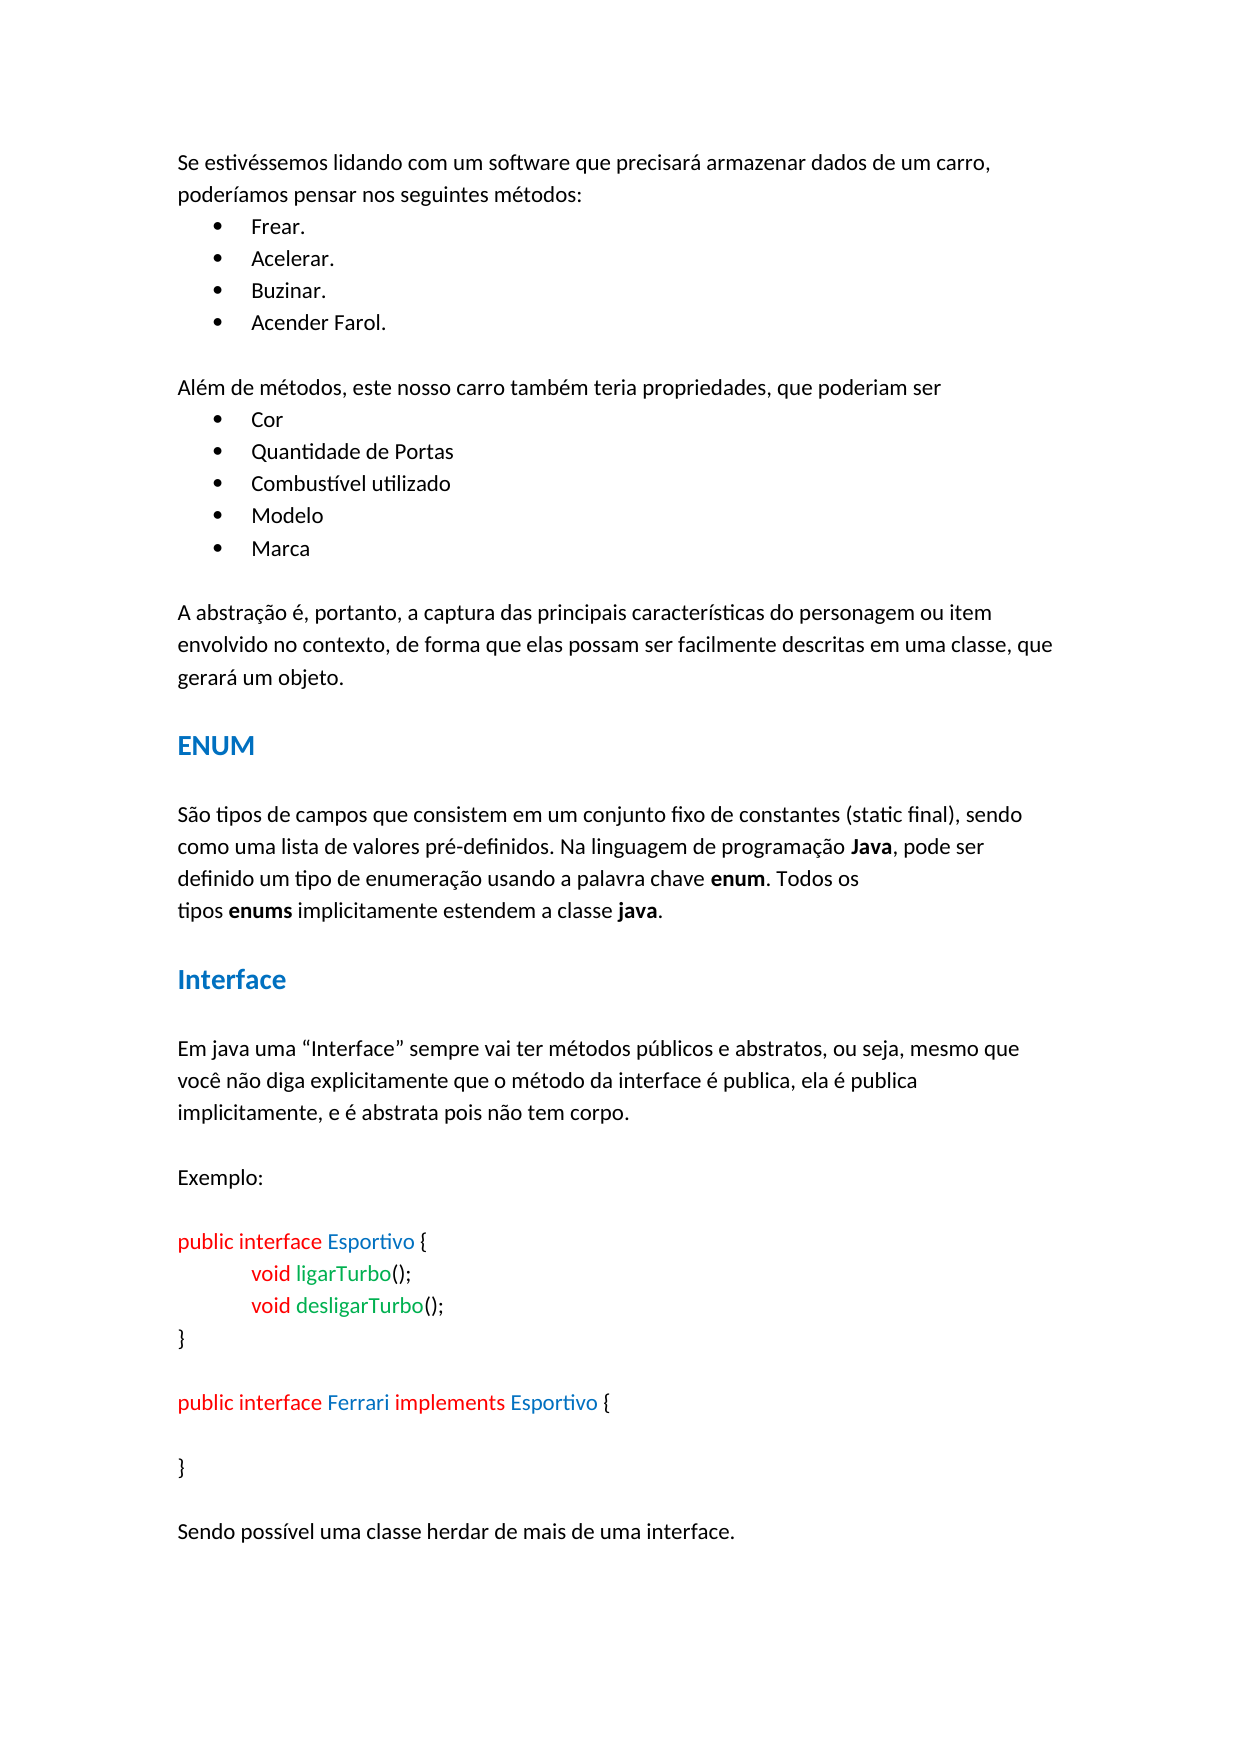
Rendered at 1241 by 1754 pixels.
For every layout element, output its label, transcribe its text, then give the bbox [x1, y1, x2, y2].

text } [177, 1324, 1063, 1352]
text Em java uma “Interface” sempre vai ter métodos públicos e abstratos, ou seja, mesmo que você não diga explicitamente que o método da interface é publica, ela é publica implicitamente, e é abstrata pois não tem corpo. [177, 1034, 1063, 1127]
text void ligarTurbo(); [177, 1259, 1063, 1287]
text } [177, 1453, 1063, 1481]
text São tipos de campos que consistem em um conjunto fixo de constantes (static final), sendo como uma lista de valores pré-definidos. Na linguagem de programação Java, pode ser definido um tipo de enumeração usando a palavra chave enum. Todos os tipos enums implicitamente estendem a classe java. [177, 800, 1063, 925]
text Exemplo: [177, 1163, 1063, 1191]
list Acelerar. [213, 244, 1063, 272]
text Além de métodos, este nosso carro também teria propriedades, que poderiam ser [177, 373, 1063, 401]
text Interface [177, 961, 1063, 997]
text public interface Esportivo { [177, 1227, 1063, 1255]
text void desligarTurbo(); [177, 1292, 1063, 1320]
list Frear. [213, 212, 1063, 240]
list Buzinar. [213, 276, 1063, 304]
list Cor [213, 405, 1063, 433]
list Acender Farol. [213, 308, 1063, 337]
text ENUM [177, 727, 1063, 763]
list Quantidade de Portas [213, 437, 1063, 465]
list Modelo [213, 502, 1063, 530]
text Sendo possível uma classe herdar de mais de uma interface. [177, 1517, 1063, 1545]
text Se estivéssemos lidando com um software que precisará armazenar dados de um carro, poderíamos pensar nos seguintes métodos: [177, 148, 1063, 208]
text A abstração é, portanto, a captura das principais características do personagem ou item envolvido no contexto, de forma que elas possam ser facilmente descritas em uma classe, que gerará um objeto. [177, 598, 1063, 691]
list Marca [213, 534, 1063, 562]
list Combustível utilizado [213, 469, 1063, 497]
text public interface Ferrari implements Esportivo { [177, 1388, 1063, 1416]
